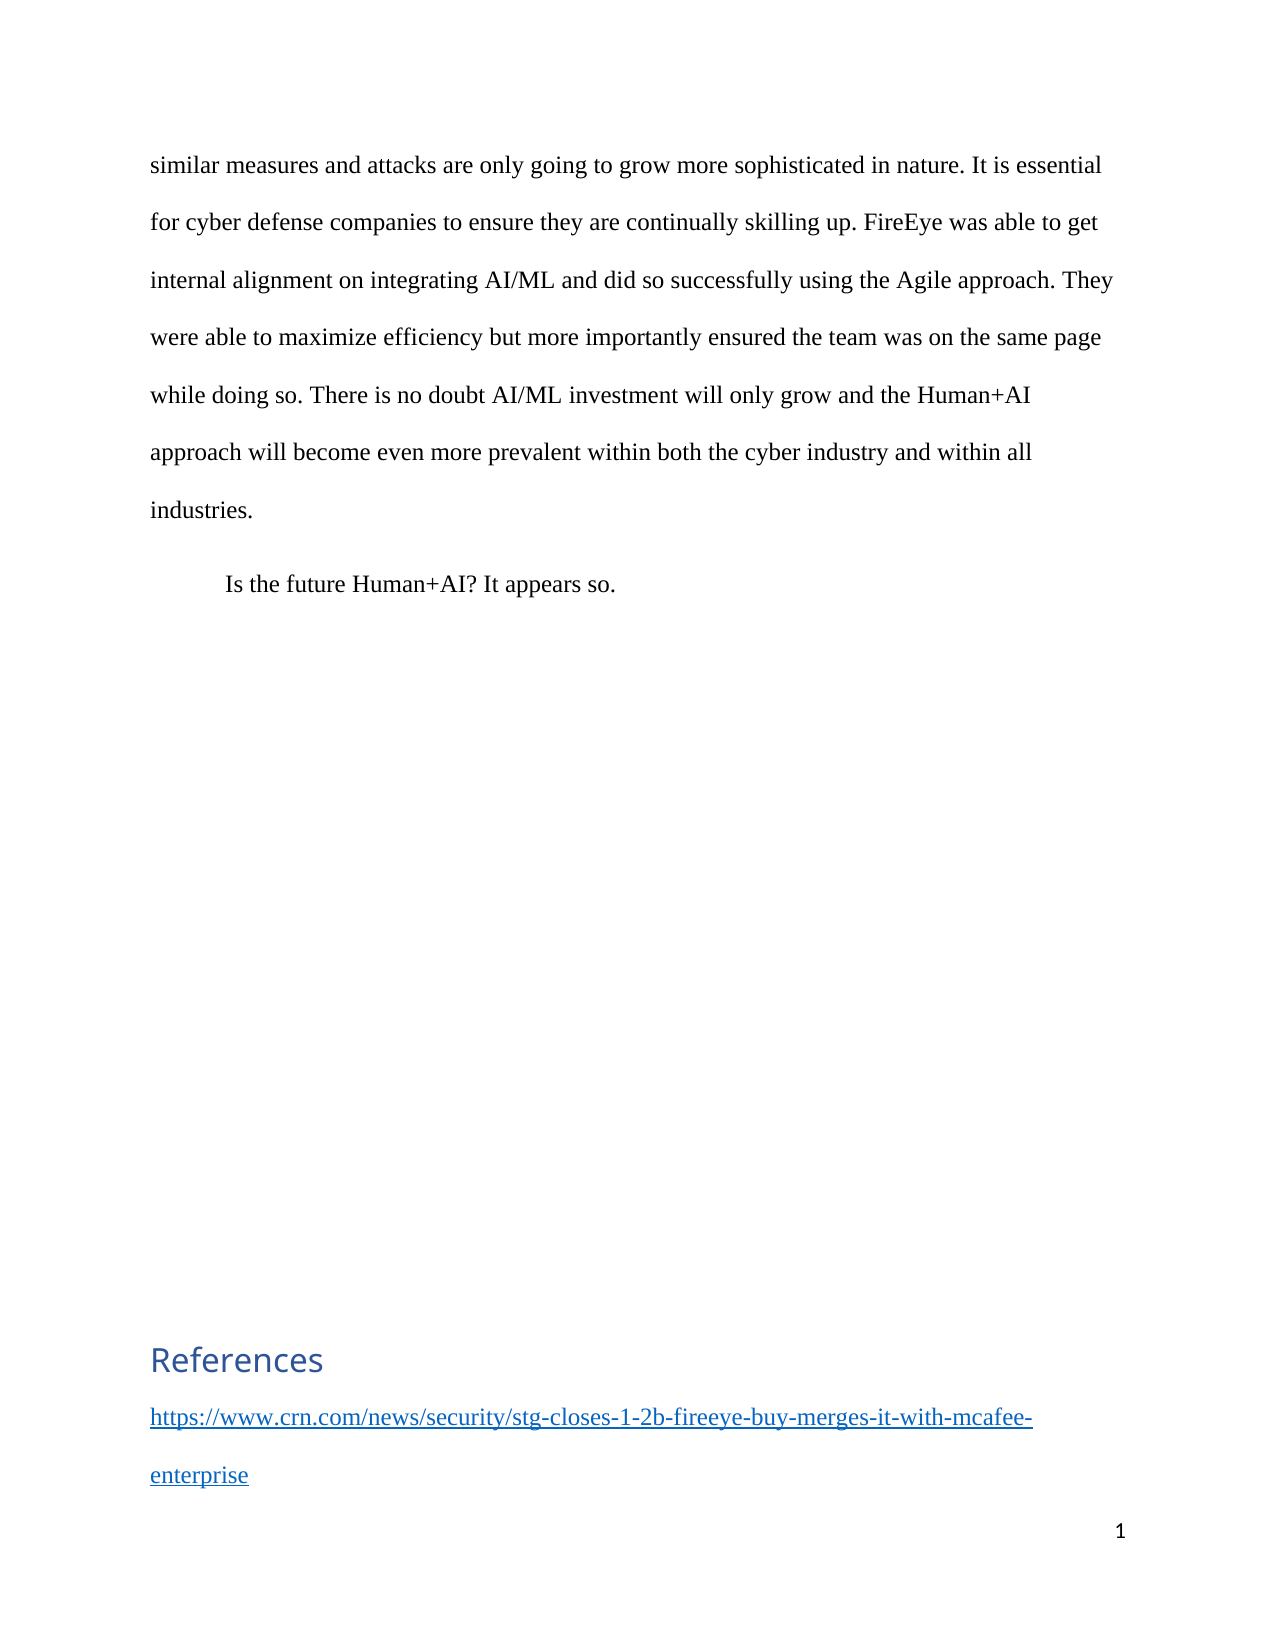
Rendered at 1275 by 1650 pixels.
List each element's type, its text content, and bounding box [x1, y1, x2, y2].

text References [150, 1337, 1125, 1382]
text Is the future Human+AI? It appears so. [150, 569, 1125, 598]
text https://www.crn.com/news/security/stg-closes-1-2b-fireeye-buy-merges-it-with-mcafee-enterprise [150, 1402, 1125, 1489]
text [150, 150, 1125, 524]
